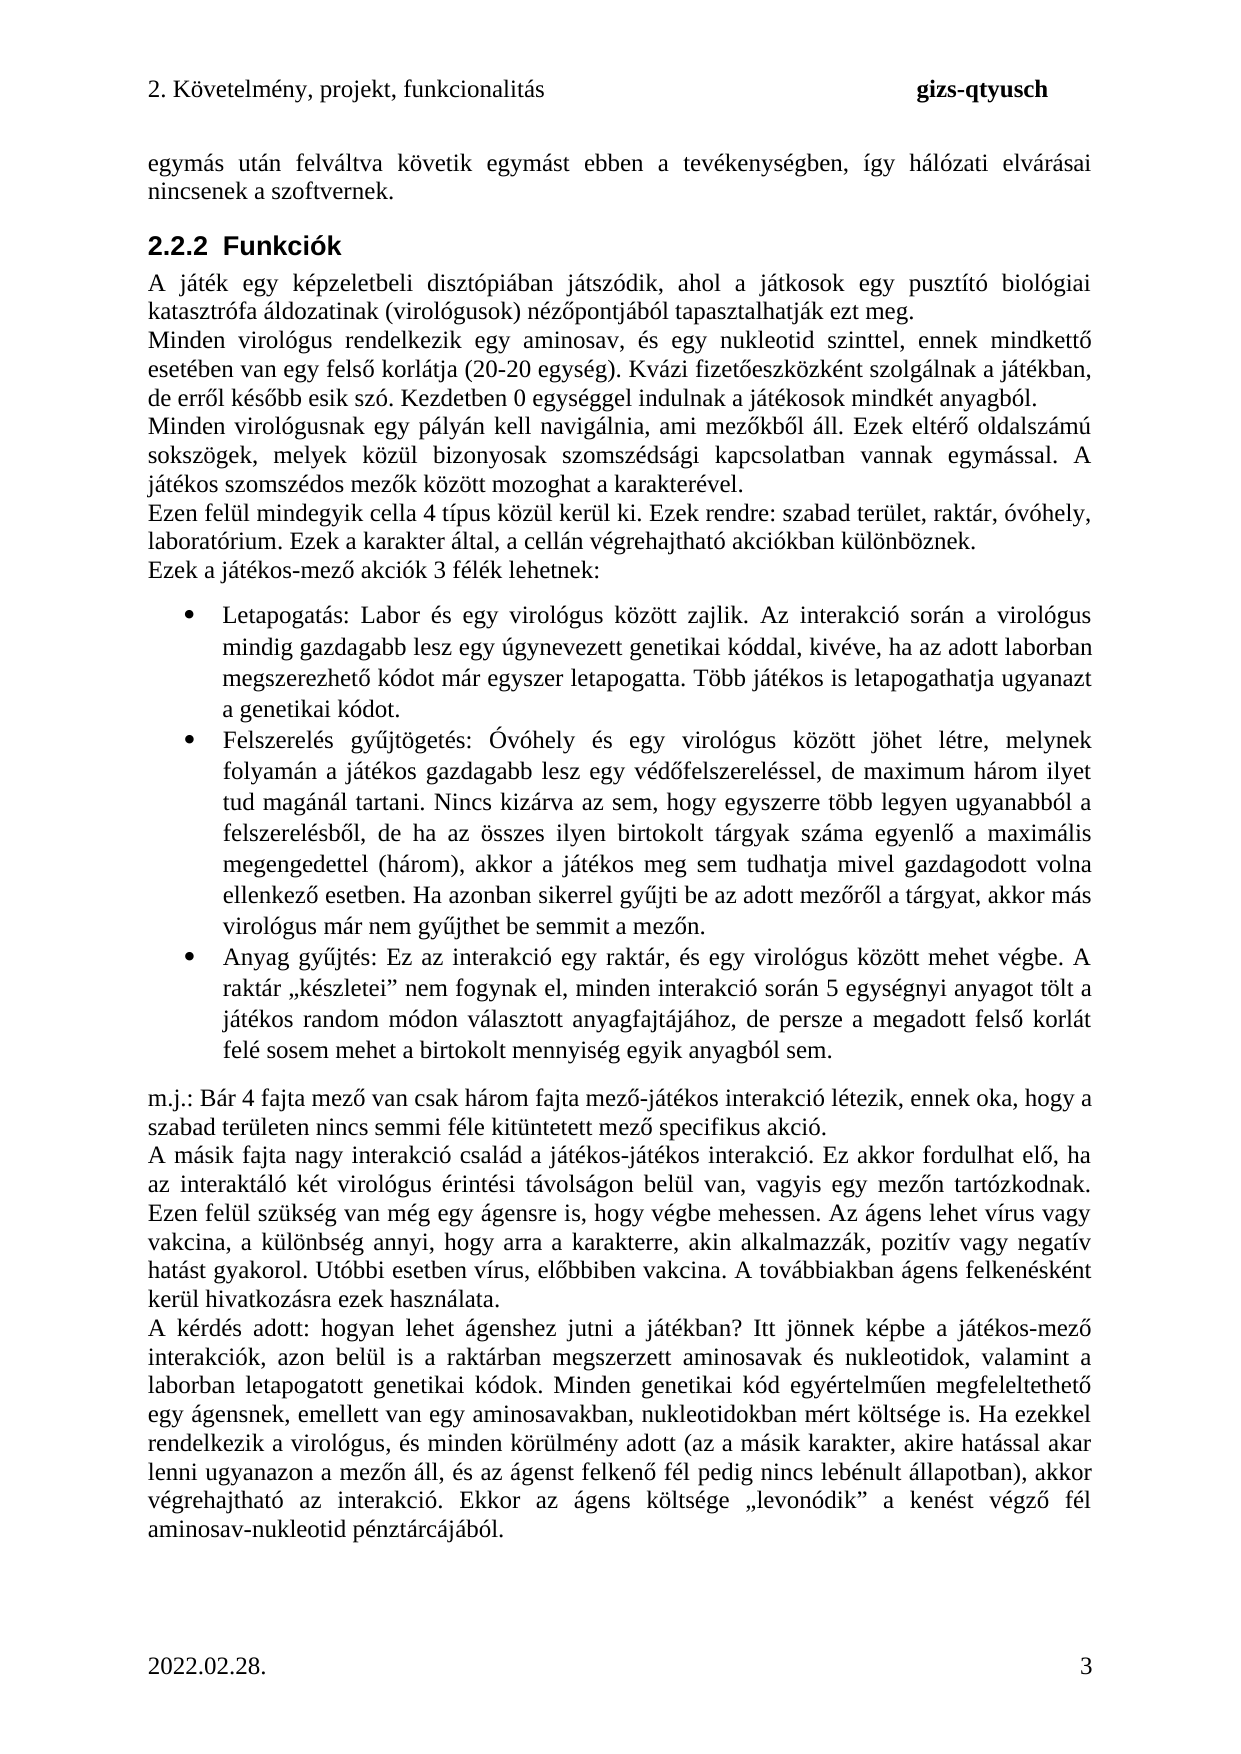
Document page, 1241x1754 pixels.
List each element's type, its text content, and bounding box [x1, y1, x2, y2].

text Ezen felül mindegyik cella 4 típus közül kerül ki. Ezek rendre: szabad terület, raktár, óvóhely, laboratórium. Ezek a karakter által, a cellán végrehajtható akciókban különböznek. [148, 498, 1092, 555]
text m.j.: Bár 4 fajta mező van csak három fajta mező-játékos interakció létezik, ennek oka, hogy a szabad területen nincs semmi féle kitüntetett mező specifikus akció. [148, 1083, 1092, 1140]
text A játék egy képzeletbeli disztópiában játszódik, ahol a játkosok egy pusztító biológiai katasztrófa áldozatinak (virológusok) nézőpontjából tapasztalhatják ezt meg. [148, 268, 1092, 325]
text A kérdés adott: hogyan lehet ágenshez jutni a játékban? Itt jönnek képbe a játékos-mező interakciók, azon belül is a raktárban megszerzett aminosavak és nukleotidok, valamint a laborban letapogatott genetikai kódok. Minden genetikai kód egyértelműen megfeleltethető egy ágensnek, emellett van egy aminosavakban, nukleotidokban mért költsége is. Ha ezekkel rendelkezik a virológus, és minden körülmény adott (az a másik karakter, akire hatással akar lenni ugyanazon a mezőn áll, és az ágenst felkenő fél pedig nincs lebénult állapotban), akkor végrehajtható az interakció. Ekkor az ágens költsége „levonódik” a kenést végző fél aminosav-nukleotid pénztárcájából. [148, 1313, 1092, 1543]
text A másik fajta nagy interakció család a játékos-játékos interakció. Ez akkor fordulhat elő, ha az interaktáló két virológus érintési távolságon belül van, vagyis egy mezőn tartózkodnak. Ezen felül szükség van még egy ágensre is, hogy végbe mehessen. Az ágens lehet vírus vagy vakcina, a különbség annyi, hogy arra a karakterre, akin alkalmazzák, pozitív vagy negatív hatást gyakorol. Utóbbi esetben vírus, előbbiben vakcina. A továbbiakban ágens felkenésként kerül hivatkozásra ezek használata. [148, 1140, 1092, 1313]
list Letapogatás: Labor és egy virológus között zajlik. Az interakció során a virológus mindig gazdagabb lesz egy úgynevezett genetikai kóddal, kivéve, ha az adott laborban megszerezhető kódot már egyszer letapogatta. Több játékos is letapogathatja ugyanazt a genetikai kódot. [185, 601, 1092, 722]
text Ezek a játékos-mező akciók 3 félék lehetnek: [148, 555, 1092, 584]
list Felszerelés gyűjtögetés: Óvóhely és egy virológus között jöhet létre, melynek folyamán a játékos gazdagabb lesz egy védőfelszereléssel, de maximum három ilyet tud magánál tartani. Nincs kizárva az sem, hogy egyszerre több legyen ugyanabból a felszerelésből, de ha az összes ilyen birtokolt tárgyak száma egyenlő a maximális megengedettel (három), akkor a játékos meg sem tudhatja mivel gazdagodott volna ellenkező esetben. Ha azonban sikerrel gyűjti be az adott mezőről a tárgyat, akkor más virológus már nem gyűjthet be semmit a mezőn. [185, 725, 1092, 940]
text Minden virológusnak egy pályán kell navigálnia, ami mezőkből áll. Ezek eltérő oldalszámú sokszögek, melyek közül bizonyosak szomszédsági kapcsolatban vannak egymással. A játékos szomszédos mezők között mozoghat a karakterével. [148, 411, 1092, 498]
text Minden virológus rendelkezik egy aminosav, és egy nukleotid szinttel, ennek mindkettő esetében van egy felső korlátja (20-20 egység). Kvázi fizetőeszközként szolgálnak a játékban, de erről később esik szó. Kezdetben 0 egységgel indulnak a játékosok mindkét anyagból. [148, 325, 1092, 411]
subtitle Funkciók [148, 230, 1092, 261]
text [148, 148, 1092, 205]
list Anyag gyűjtés: Ez az interakció egy raktár, és egy virológus között mehet végbe. A raktár „készletei” nem fogynak el, minden interakció során 5 egységnyi anyagot tölt a játékos random módon választott anyagfajtájához, de persze a megadott felső korlát felé sosem mehet a birtokolt mennyiség egyik anyagból sem. [185, 942, 1092, 1064]
